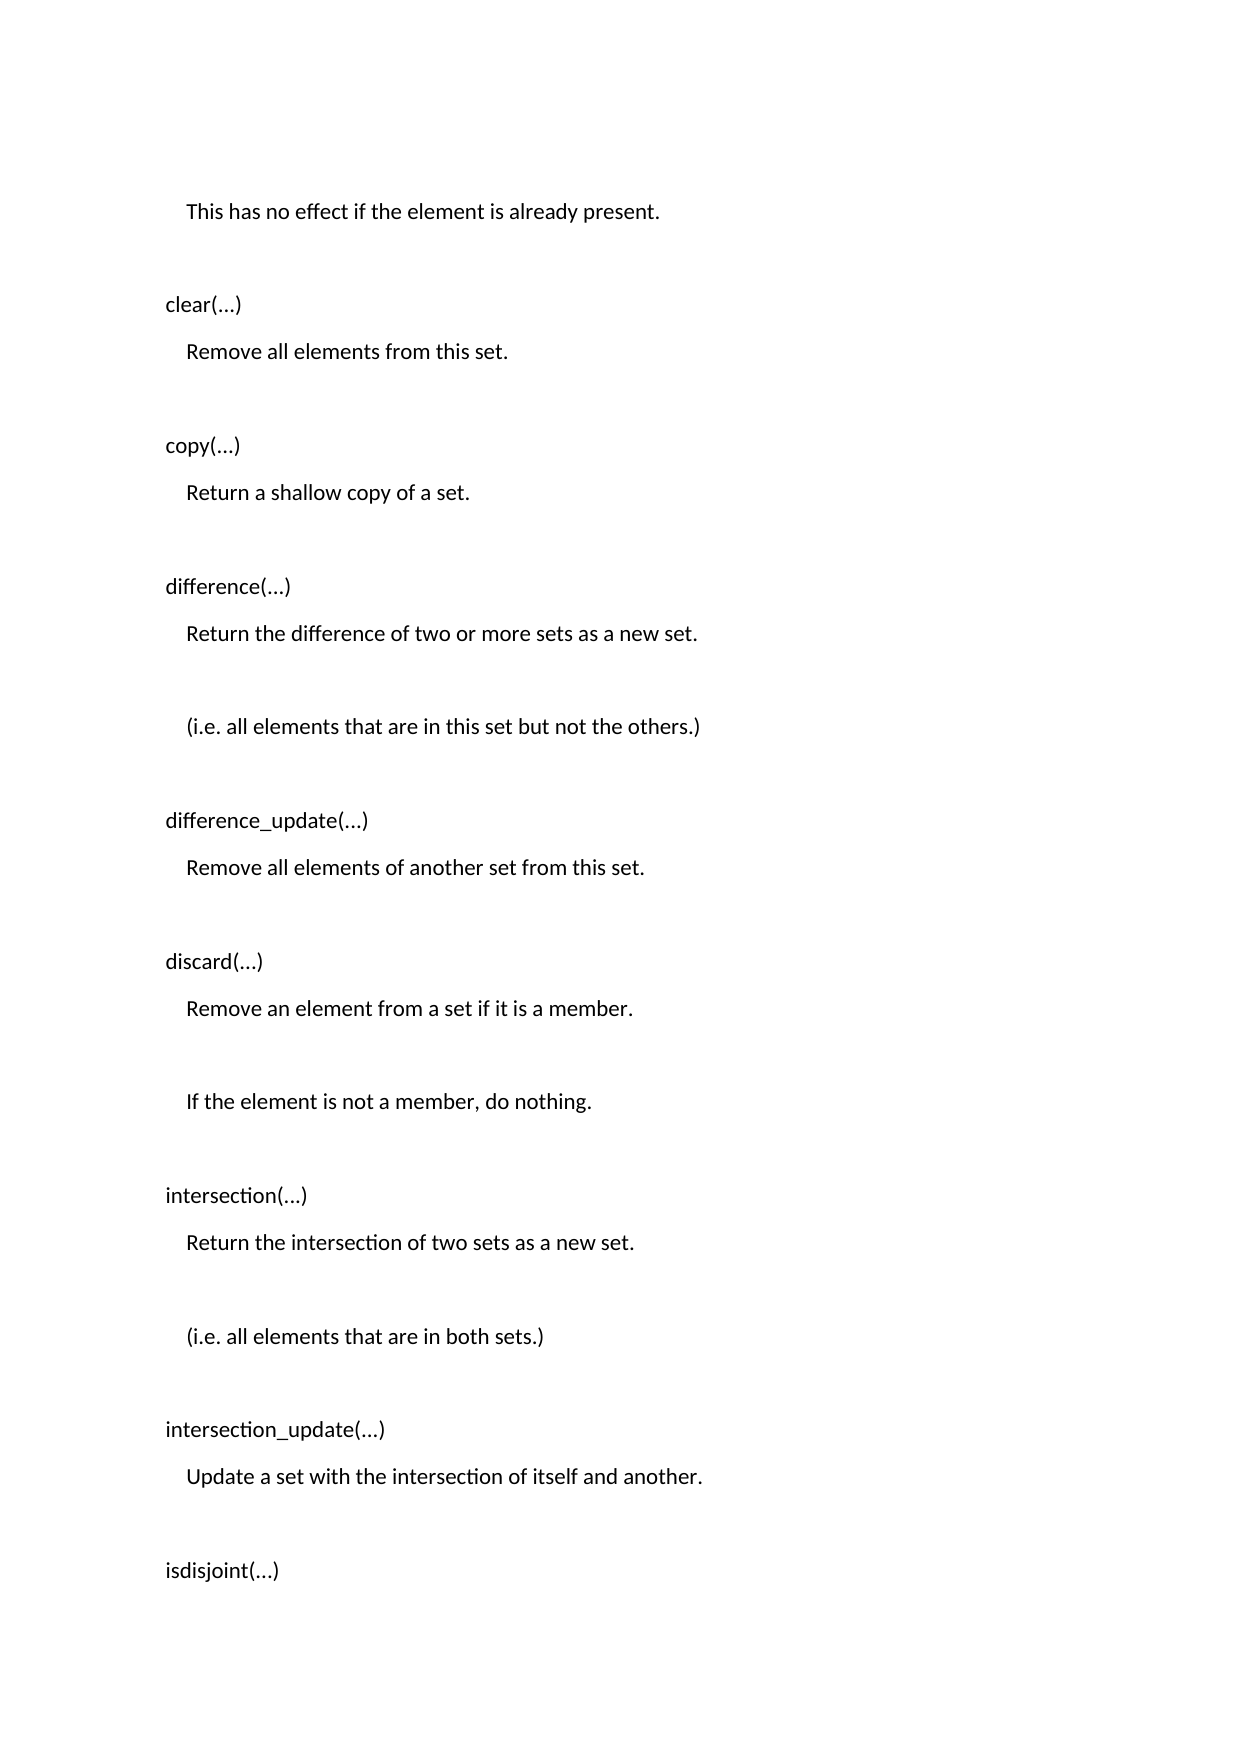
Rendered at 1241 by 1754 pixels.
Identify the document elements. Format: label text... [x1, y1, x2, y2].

text This has no effect if the element is already present. [150, 197, 1090, 225]
text Remove an element from a set if it is a member. [150, 994, 1090, 1022]
text Update a set with the intersection of itself and another. [150, 1462, 1090, 1491]
text If the element is not a member, do nothing. [150, 1087, 1090, 1116]
text copy(...) [150, 431, 1090, 459]
text difference(...) [150, 572, 1090, 600]
text intersection(...) [150, 1181, 1090, 1209]
text Return the difference of two or more sets as a new set. [150, 619, 1090, 647]
text discard(...) [150, 947, 1090, 975]
text difference_update(...) [150, 806, 1090, 834]
text (i.e. all elements that are in this set but not the others.) [150, 712, 1090, 741]
text Return the intersection of two sets as a new set. [150, 1228, 1090, 1256]
text clear(...) [150, 291, 1090, 319]
text isdisjoint(...) [150, 1556, 1090, 1584]
text Remove all elements from this set. [150, 337, 1090, 366]
text Return a shallow copy of a set. [150, 478, 1090, 506]
text Remove all elements of another set from this set. [150, 853, 1090, 881]
text intersection_update(...) [150, 1416, 1090, 1444]
text (i.e. all elements that are in both sets.) [150, 1322, 1090, 1350]
